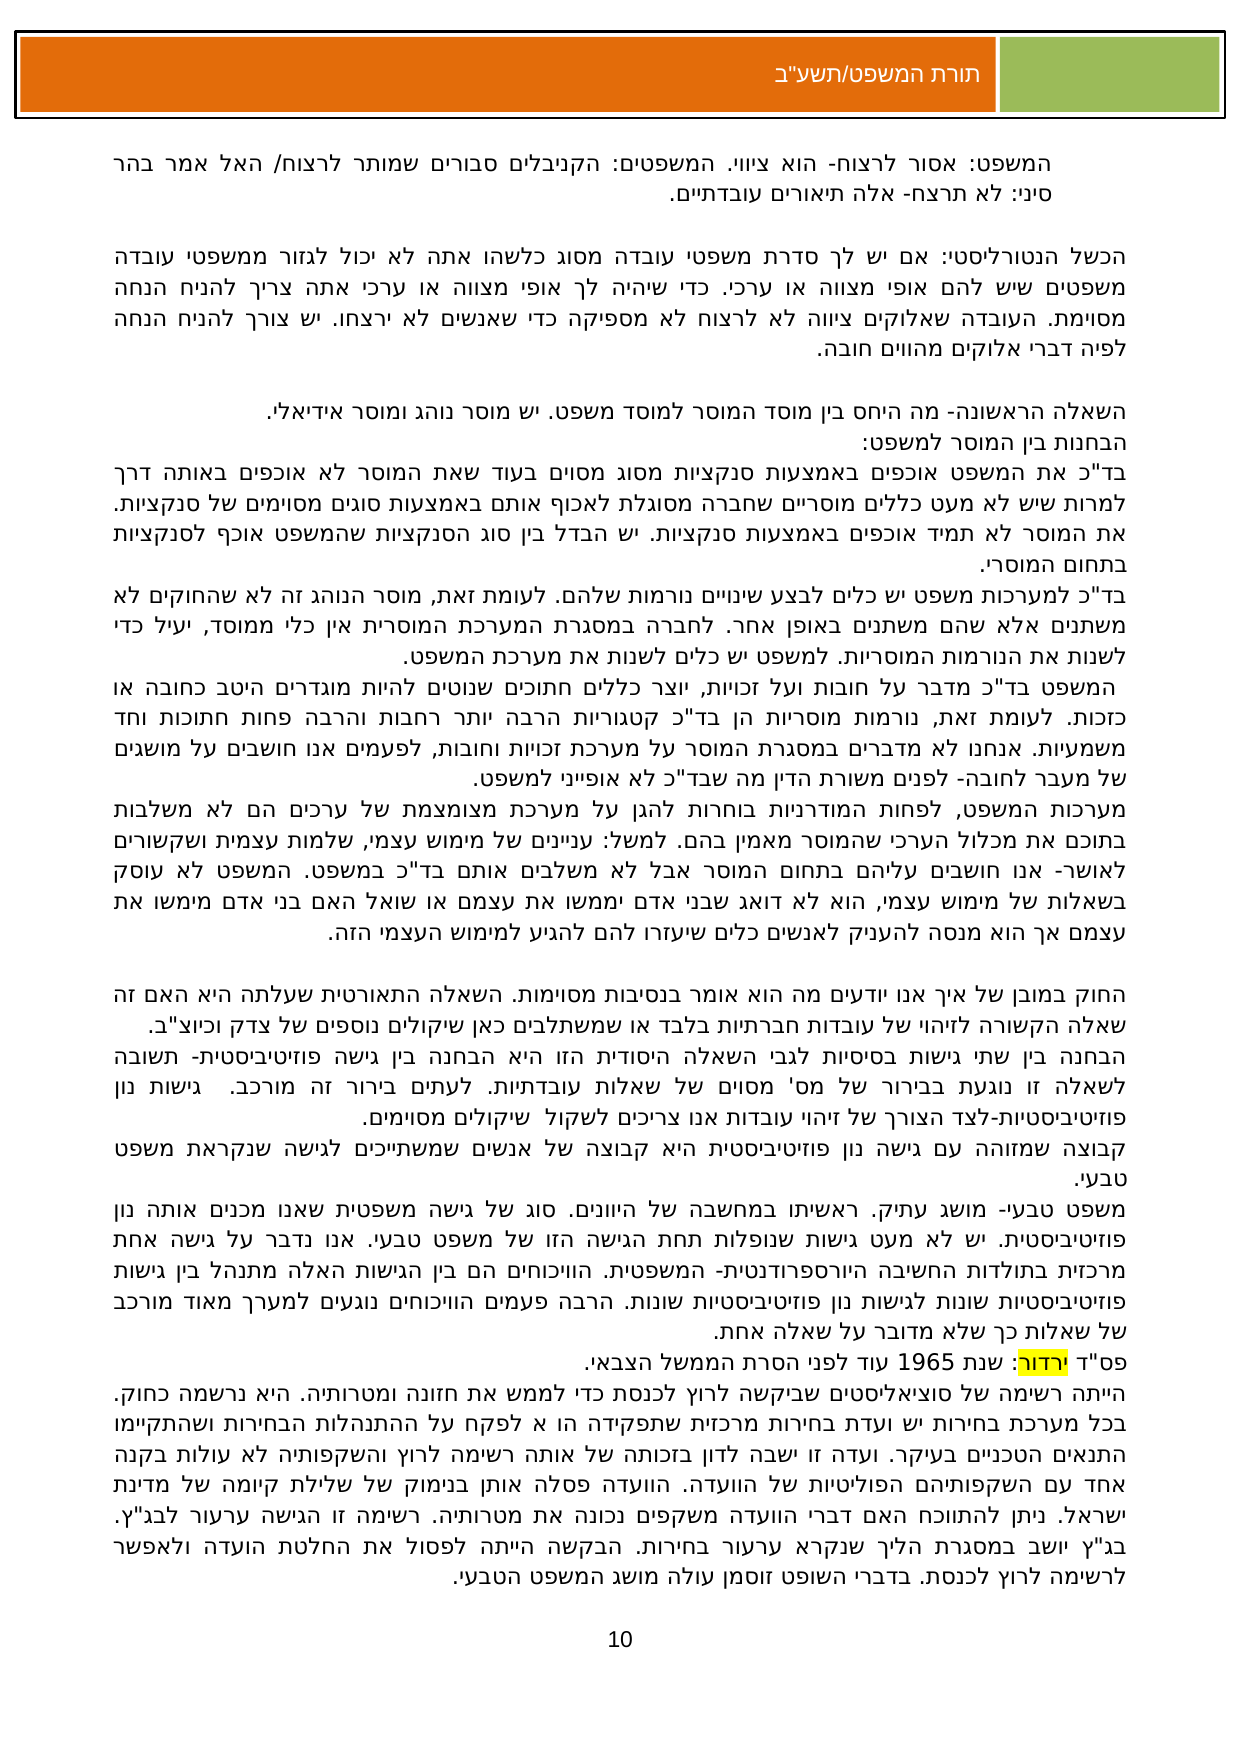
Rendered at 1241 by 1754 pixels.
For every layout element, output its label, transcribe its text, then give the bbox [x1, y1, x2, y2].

text הבחנות בין המוסר למשפט: [112, 429, 1128, 455]
text הכשל הנטורליסטי: אם יש לך סדרת משפטי עובדה מסוג כלשהו אתה לא יכול לגזור ממשפטי עובדה משפטים שיש להם אופי מצווה או ערכי. כדי שיהיה לך אופי מצווה או ערכי אתה צריך להניח הנחה מסוימת. העובדה שאלוקים ציווה לא לרצוח לא מספיקה כדי שאנשים לא ירצחו. יש צורך להניח הנחה לפיה דברי אלוקים מהווים חובה. [112, 243, 1128, 362]
text בד"כ למערכות משפט יש כלים לבצע שינויים נורמות שלהם. לעומת זאת, מוסר הנוהג זה לא שהחוקים לא משתנים אלא שהם משתנים באופן אחר. לחברה במסגרת המערכת המוסרית אין כלי ממוסד, יעיל כדי לשנות את הנורמות המוסריות. למשפט יש כלים לשנות את מערכת המשפט. [112, 582, 1128, 670]
text מערכות המשפט, לפחות המודרניות בוחרות להגן על מערכת מצומצמת של ערכים הם לא משלבות בתוכם את מכלול הערכי שהמוסר מאמין בהם. למשל: עניינים של מימוש עצמי, שלמות עצמית ושקשורים לאושר- אנו חושבים עליהם בתחום המוסר אבל לא משלבים אותם בד"כ במשפט. המשפט לא עוסק בשאלות של מימוש עצמי, הוא לא דואג שבני אדם יממשו את עצמם או שואל האם בני אדם מימשו את עצמם אך הוא מנסה להעניק לאנשים כלים שיעזרו להם להגיע למימוש העצמי הזה. [112, 796, 1128, 945]
text השאלה הראשונה- מה היחס בין מוסד המוסר למוסד משפט. יש מוסר נוהג ומוסר אידיאלי. [112, 398, 1128, 425]
text פס"ד ירדור: שנת 1965 עוד לפני הסרת הממשל הצבאי. [112, 1349, 1018, 1376]
text משפט טבעי- מושג עתיק. ראשיתו במחשבה של היוונים. סוג של גישה משפטית שאנו מכנים אותה נון פוזיטיביסטית. יש לא מעט גישות שנופלות תחת הגישה הזו של משפט טבעי. אנו נדבר על גישה אחת מרכזית בתולדות החשיבה היורספרודנטית- המשפטית. הוויכוחים הם בין הגישות האלה מתנהל בין גישות פוזיטיביסטיות שונות לגישות נון פוזיטיביסטיות שונות. הרבה פעמים הוויכוחים נוגעים למערך מאוד מורכב של שאלות כך שלא מדובר על שאלה אחת. [112, 1196, 1128, 1345]
text המשפט בד"כ מדבר על חובות ועל זכויות, יוצר כללים חתוכים שנוטים להיות מוגדרים היטב כחובה או כזכות. לעומת זאת, נורמות מוסריות הן בד"כ קטגוריות הרבה יותר רחבות והרבה פחות חתוכות וחד משמעיות. אנחנו לא מדברים במסגרת המוסר על מערכת זכויות וחובות, לפעמים אנו חושבים על מושגים של מעבר לחובה- לפנים משורת הדין מה שבד"כ לא אופייני למשפט. [112, 674, 1128, 792]
text המשפט: אסור לרצוח- הוא ציווי. המשפטים: הקניבלים סבורים שמותר לרצוח/ האל אמר בהר סיני: לא תרצח- אלה תיאורים עובדתיים. [112, 150, 1053, 207]
text בד"כ את המשפט אוכפים באמצעות סנקציות מסוג מסוים בעוד שאת המוסר לא אוכפים באותה דרך למרות שיש לא מעט כללים מוסריים שחברה מסוגלת לאכוף אותם באמצעות סוגים מסוימים של סנקציות. את המוסר לא תמיד אוכפים באמצעות סנקציות. יש הבדל בין סוג הסנקציות שהמשפט אוכף לסנקציות בתחום המוסרי. [112, 459, 1128, 578]
text החוק במובן של איך אנו יודעים מה הוא אומר בנסיבות מסוימות. השאלה התאורטית שעלתה היא האם זה שאלה הקשורה לזיהוי של עובדות חברתיות בלבד או שמשתלבים כאן שיקולים נוספים של צדק וכיוצ"ב. [112, 982, 1128, 1039]
text קבוצה שמזוהה עם גישה נון פוזיטיביסטית היא קבוצה של אנשים שמשתייכים לגישה שנקראת משפט טבעי. [112, 1135, 1128, 1192]
text הבחנה בין שתי גישות בסיסיות לגבי השאלה היסודית הזו היא הבחנה בין גישה פוזיטיביסטית- תשובה לשאלה זו נוגעת בבירור של מס' מסוים של שאלות עובדתיות. לעתים בירור זה מורכב. גישות נון פוזיטיביסטיות-לצד הצורך של זיהוי עובדות אנו צריכים לשקול שיקולים מסוימים. [112, 1043, 1128, 1131]
text הייתה רשימה של סוציאליסטים שביקשה לרוץ לכנסת כדי לממש את חזונה ומטרותיה. היא נרשמה כחוק. בכל מערכת בחירות יש ועדת בחירות מרכזית שתפקידה הו א לפקח על ההתנהלות הבחירות ושהתקיימו התנאים הטכניים בעיקר. ועדה זו ישבה לדון בזכותה של אותה רשימה לרוץ והשקפותיה לא עולות בקנה אחד עם השקפותיהם הפוליטיות של הוועדה. הוועדה פסלה אותן בנימוק של שלילת קיומה של מדינת ישראל. ניתן להתווכח האם דברי הוועדה משקפים נכונה את מטרותיה. רשימה זו הגישה ערעור לבג"ץ. בג"ץ יושב במסגרת הליך שנקרא ערעור בחירות. הבקשה הייתה לפסול את החלטת הועדה ולאפשר לרשימה לרוץ לכנסת. בדברי השופט זוסמן עולה מושג המשפט הטבעי. [112, 1380, 1128, 1590]
